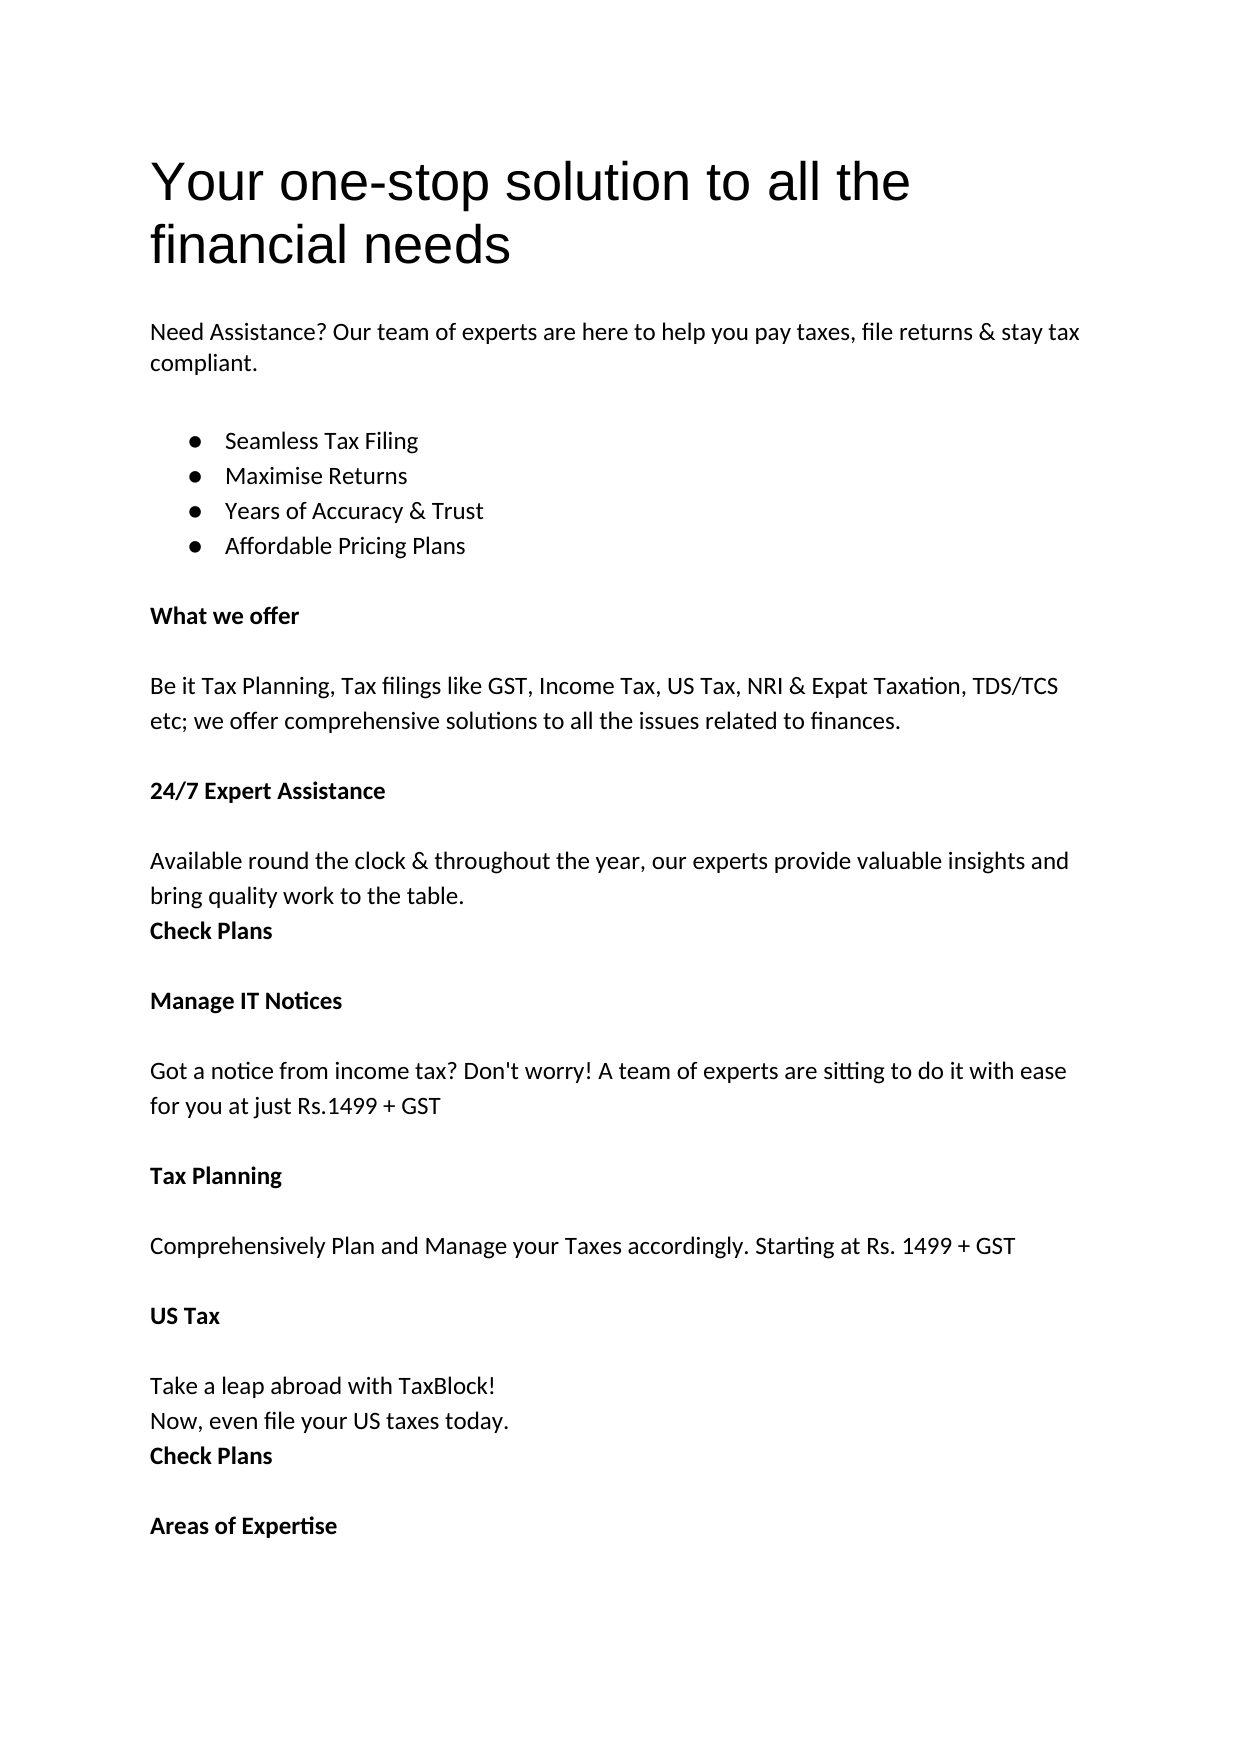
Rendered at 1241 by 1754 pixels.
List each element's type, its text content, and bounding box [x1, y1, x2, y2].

text Tax Planning [150, 1160, 1090, 1190]
text US Tax [150, 1300, 1090, 1330]
text What we offer [150, 600, 1090, 630]
text Now, even file your US taxes today. [150, 1405, 1090, 1435]
text Manage IT Notices [150, 985, 1090, 1015]
text Available round the clock & throughout the year, our experts provide valuable insights and bring quality work to the table. [150, 845, 1090, 910]
text Check Plans [150, 915, 1090, 945]
subtitle Need Assistance? Our team of experts are here to help you pay taxes, file returns & stay tax compliant. [150, 316, 1090, 377]
list Affordable Pricing Plans [187, 530, 1090, 560]
text Comprehensively Plan and Manage your Taxes accordingly. Starting at Rs. 1499 + GST [150, 1230, 1090, 1260]
list Seamless Tax Filing [187, 425, 1090, 455]
text 24/7 Expert Assistance [150, 775, 1090, 805]
text Got a notice from income tax? Don't worry! A team of experts are sitting to do it with ease for you at just Rs.1499 + GST [150, 1055, 1090, 1120]
text Check Plans [150, 1440, 1090, 1470]
list Years of Accuracy & Trust [187, 495, 1090, 525]
text Be it Tax Planning, Tax filings like GST, Income Tax, US Tax, NRI & Expat Taxation, TDS/TCS etc; we offer comprehensive solutions to all the issues related to finances. [150, 670, 1090, 735]
text Take a leap abroad with TaxBlock! [150, 1370, 1090, 1400]
title Your one-stop solution to all the financial needs [150, 150, 1090, 274]
text Areas of Expertise [150, 1510, 1090, 1540]
list Maximise Returns [187, 460, 1090, 490]
